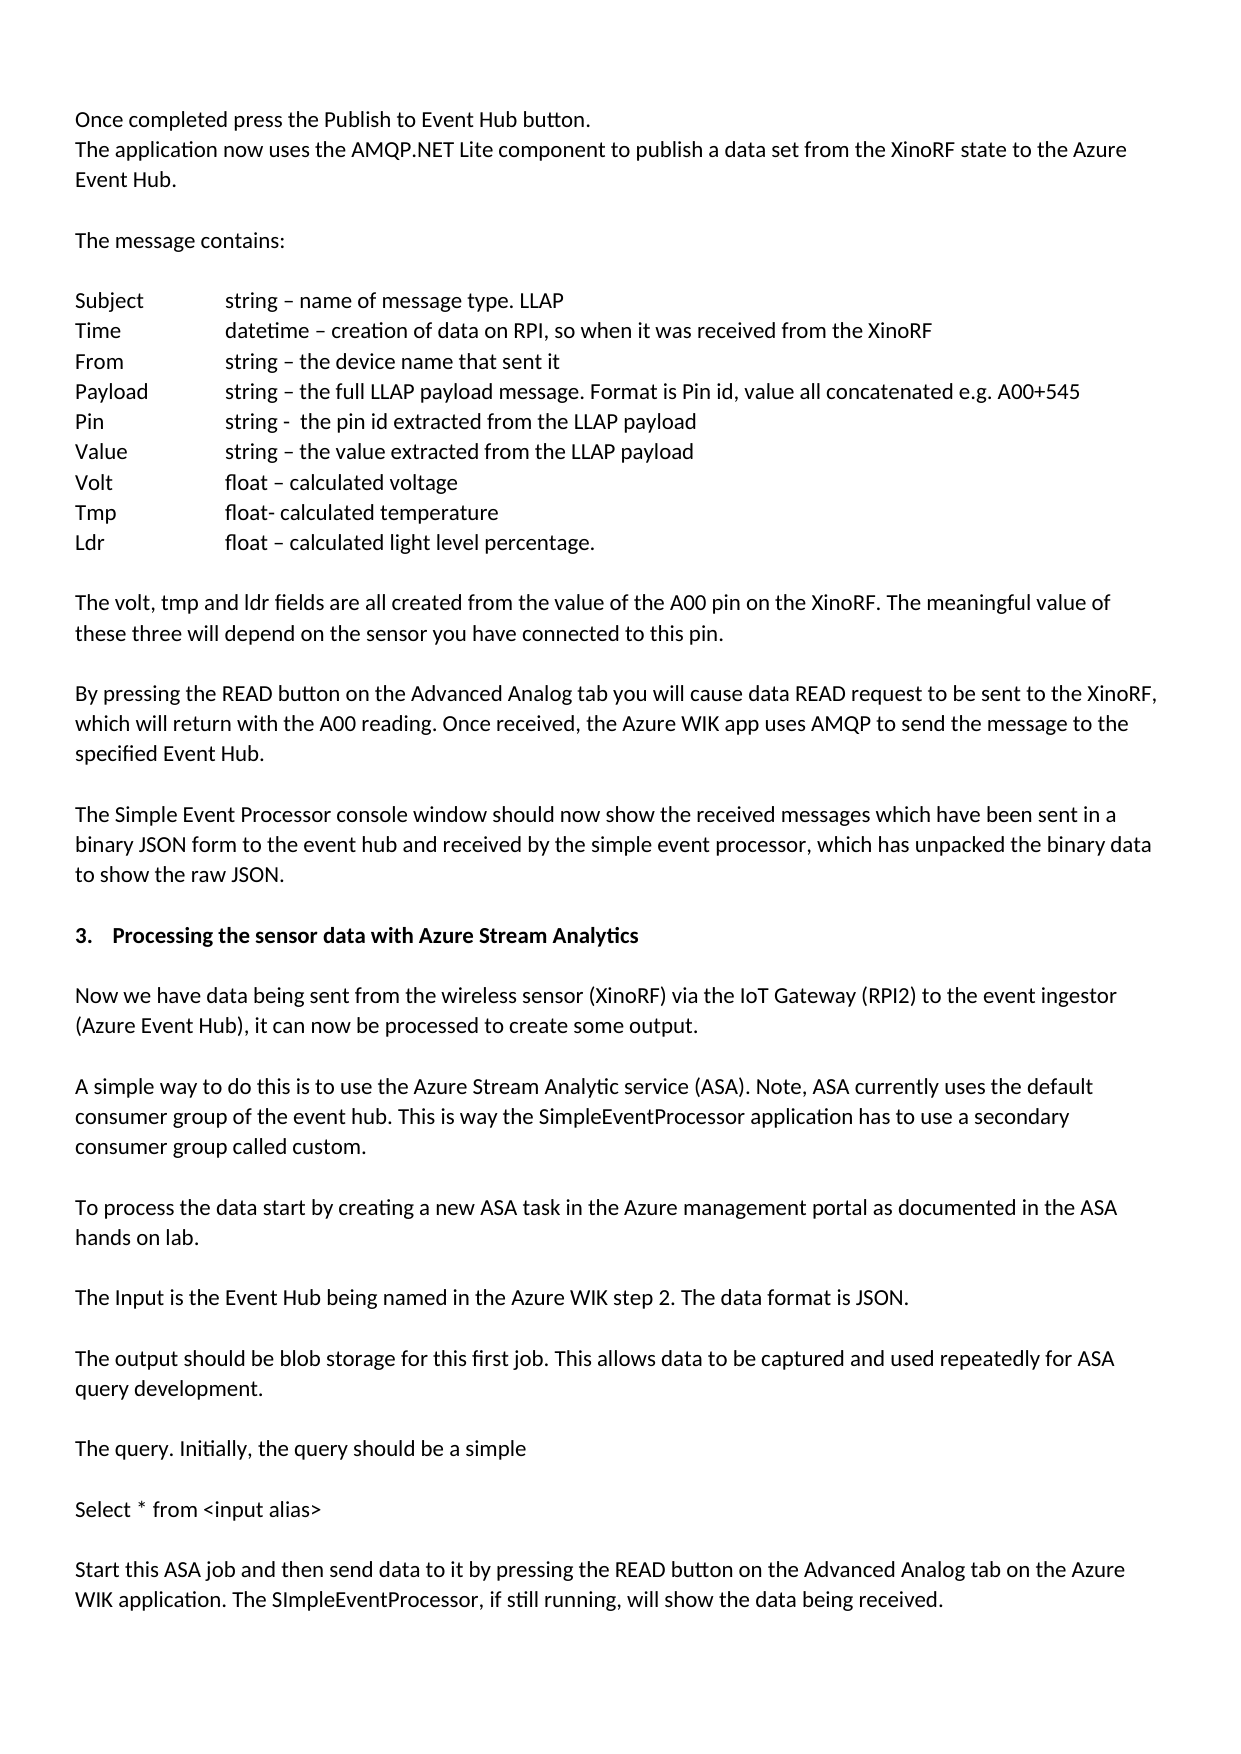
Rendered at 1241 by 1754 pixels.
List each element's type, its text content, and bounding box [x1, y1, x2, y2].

text Now we have data being sent from the wireless sensor (XinoRF) via the IoT Gateway (RPI2) to the event ingestor (Azure Event Hub), it can now be processed to create some output. [75, 981, 1165, 1039]
text The output should be blob storage for this first job. This allows data to be captured and used repeatedly for ASA query development. [75, 1344, 1165, 1402]
text The Simple Event Processor console window should now show the received messages which have been sent in a binary JSON form to the event hub and received by the simple event processor, which has unpacked the binary data to show the raw JSON. [75, 800, 1165, 888]
text Volt float – calculated voltage [75, 468, 1165, 496]
text The query. Initially, the query should be a simple [75, 1434, 1165, 1462]
text Value string – the value extracted from the LLAP payload [75, 437, 1165, 466]
text Pin string - the pin id extracted from the LLAP payload [75, 407, 1165, 435]
text Subject string – name of message type. LLAP [75, 286, 1165, 314]
text By pressing the READ button on the Advanced Analog tab you will cause data READ request to be sent to the XinoRF, which will return with the A00 reading. Once received, the Azure WIK app uses AMQP to send the message to the specified Event Hub. [75, 679, 1165, 768]
text From string – the device name that sent it [75, 347, 1165, 375]
text Ldr float – calculated light level percentage. [75, 528, 1165, 556]
text The application now uses the AMQP.NET Lite component to publish a data set from the XinoRF state to the Azure Event Hub. [75, 135, 1165, 194]
text Once completed press the Publish to Event Hub button. [75, 105, 1165, 133]
text Tmp float- calculated temperature [75, 498, 1165, 526]
text Start this ASA job and then send data to it by pressing the READ button on the Advanced Analog tab on the Azure WIK application. The SImpleEventProcessor, if still running, will show the data being received. [75, 1555, 1165, 1613]
text The Input is the Event Hub being named in the Azure WIK step 2. The data format is JSON. [75, 1283, 1165, 1311]
text Time datetime – creation of data on RPI, so when it was received from the XinoRF [75, 317, 1165, 345]
text A simple way to do this is to use the Azure Stream Analytic service (ASA). Note, ASA currently uses the default consumer group of the event hub. This is way the SimpleEventProcessor application has to use a secondary consumer group called custom. [75, 1072, 1165, 1160]
text The volt, tmp and ldr fields are all created from the value of the A00 pin on the XinoRF. The meaningful value of these three will depend on the sensor you have connected to this pin. [75, 588, 1165, 647]
list Processing the sensor data with Azure Stream Analytics [75, 921, 1165, 949]
text The message contains: [75, 226, 1165, 254]
text To process the data start by creating a new ASA task in the Azure management portal as documented in the ASA hands on lab. [75, 1193, 1165, 1251]
text Select * from <input alias> [75, 1495, 1165, 1523]
text Payload string – the full LLAP payload message. Format is Pin id, value all concatenated e.g. A00+545 [75, 377, 1165, 405]
